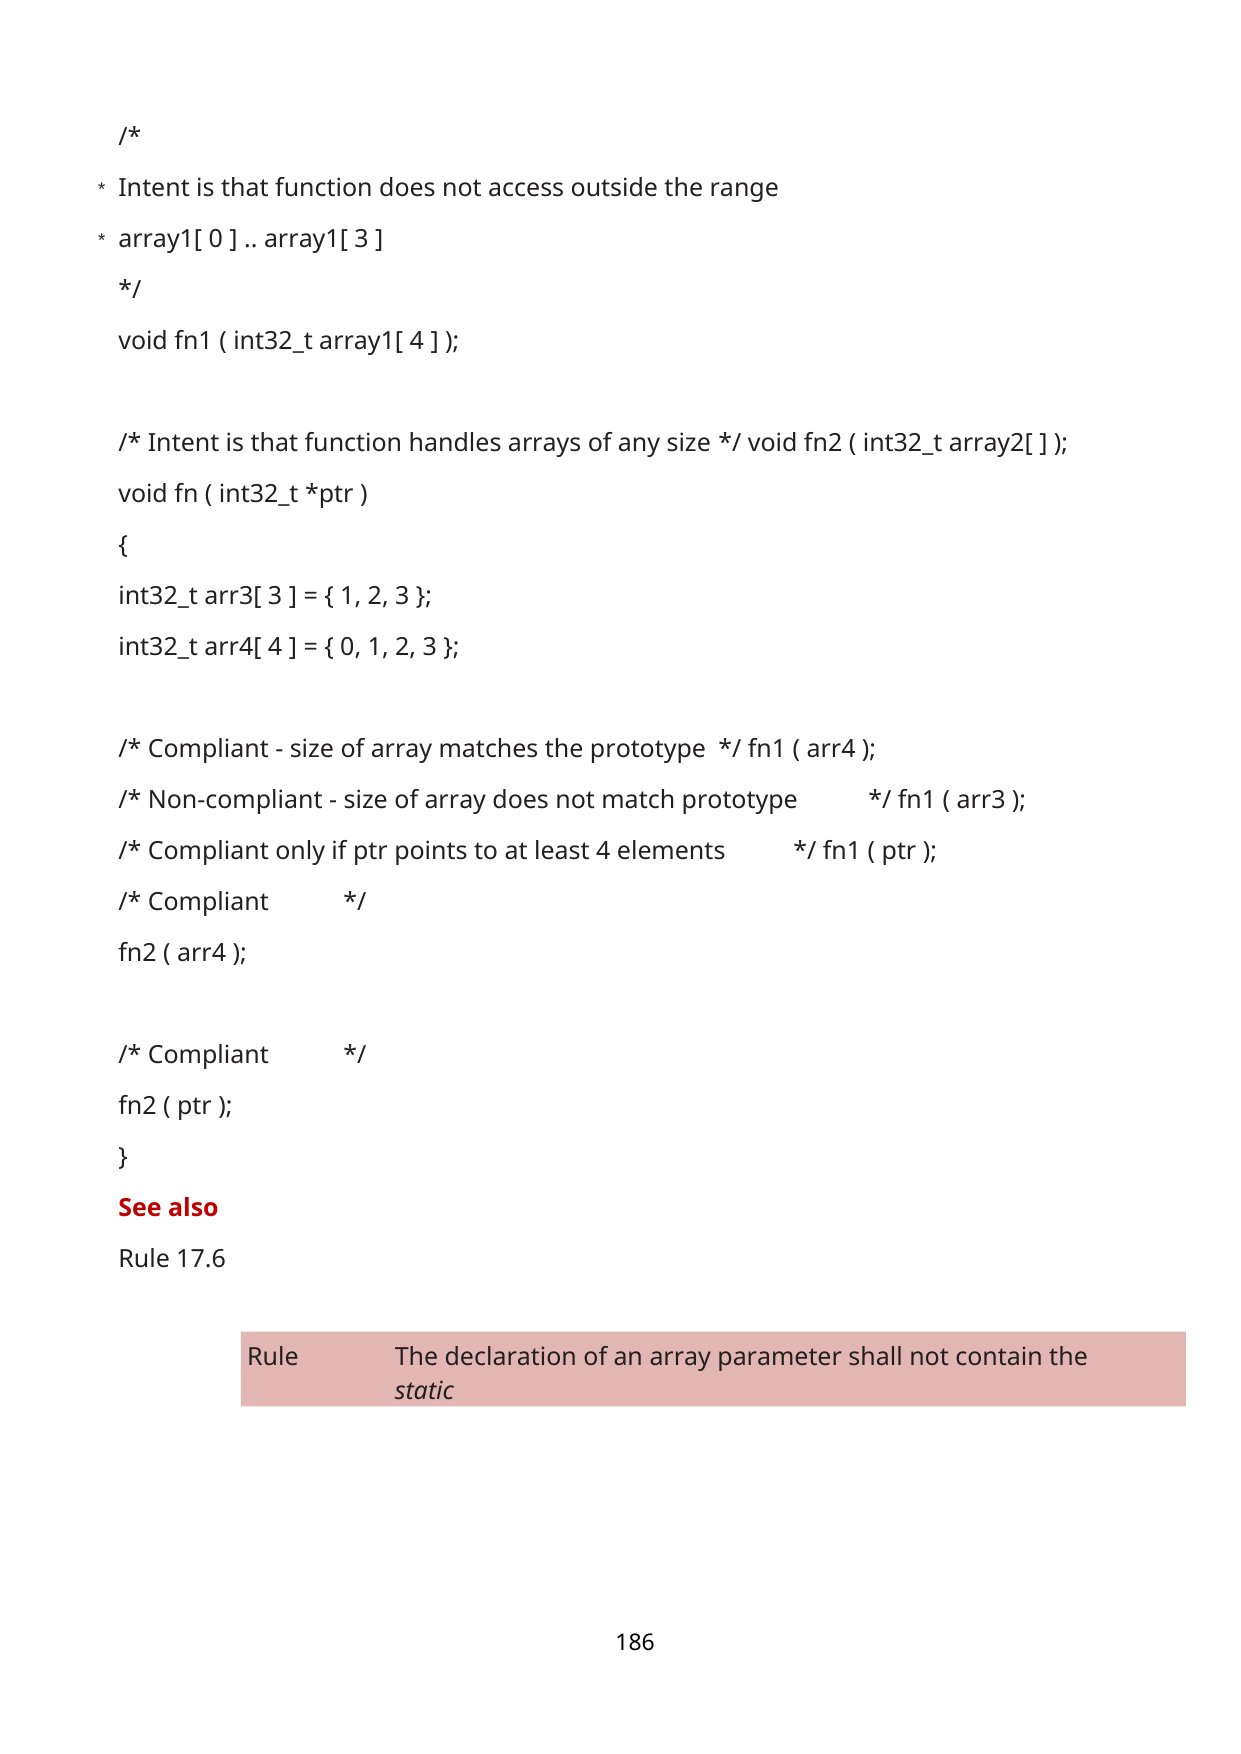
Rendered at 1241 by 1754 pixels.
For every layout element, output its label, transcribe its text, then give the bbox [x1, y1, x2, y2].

text */ [118, 271, 1152, 305]
text fn2 ( ptr ); [118, 1088, 1152, 1122]
text Rule 17.6 [118, 1241, 1152, 1275]
text } [118, 1139, 1152, 1173]
text { [118, 526, 1152, 561]
text /* Compliant */ [118, 884, 1152, 918]
text int32_t arr4[ 4 ] = { 0, 1, 2, 3 }; [118, 628, 1152, 663]
text fn2 ( arr4 ); [118, 935, 1152, 969]
text /* Intent is that function handles arrays of any size */ void fn2 ( int32_t array2[ ] ); [118, 424, 1152, 458]
text /* Compliant */ [118, 1037, 1152, 1071]
text void fn1 ( int32_t array1[ 4 ] ); [118, 322, 1152, 356]
list array1[ 0 ] .. array1[ 3 ] [96, 220, 1152, 254]
text /* Non-compliant - size of array does not match prototype */ fn1 ( arr3 ); [118, 782, 1152, 816]
list Intent is that function does not access outside the range [96, 169, 1152, 203]
text /* Compliant only if ptr points to at least 4 elements */ fn1 ( ptr ); [118, 833, 1152, 867]
text /* [118, 118, 1152, 152]
text void fn ( int32_t *ptr ) [118, 475, 1152, 509]
text /* Compliant - size of array matches the prototype */ fn1 ( arr4 ); [118, 731, 1152, 765]
text int32_t arr3[ 3 ] = { 1, 2, 3 }; [118, 577, 1152, 612]
text See also [118, 1190, 1152, 1224]
